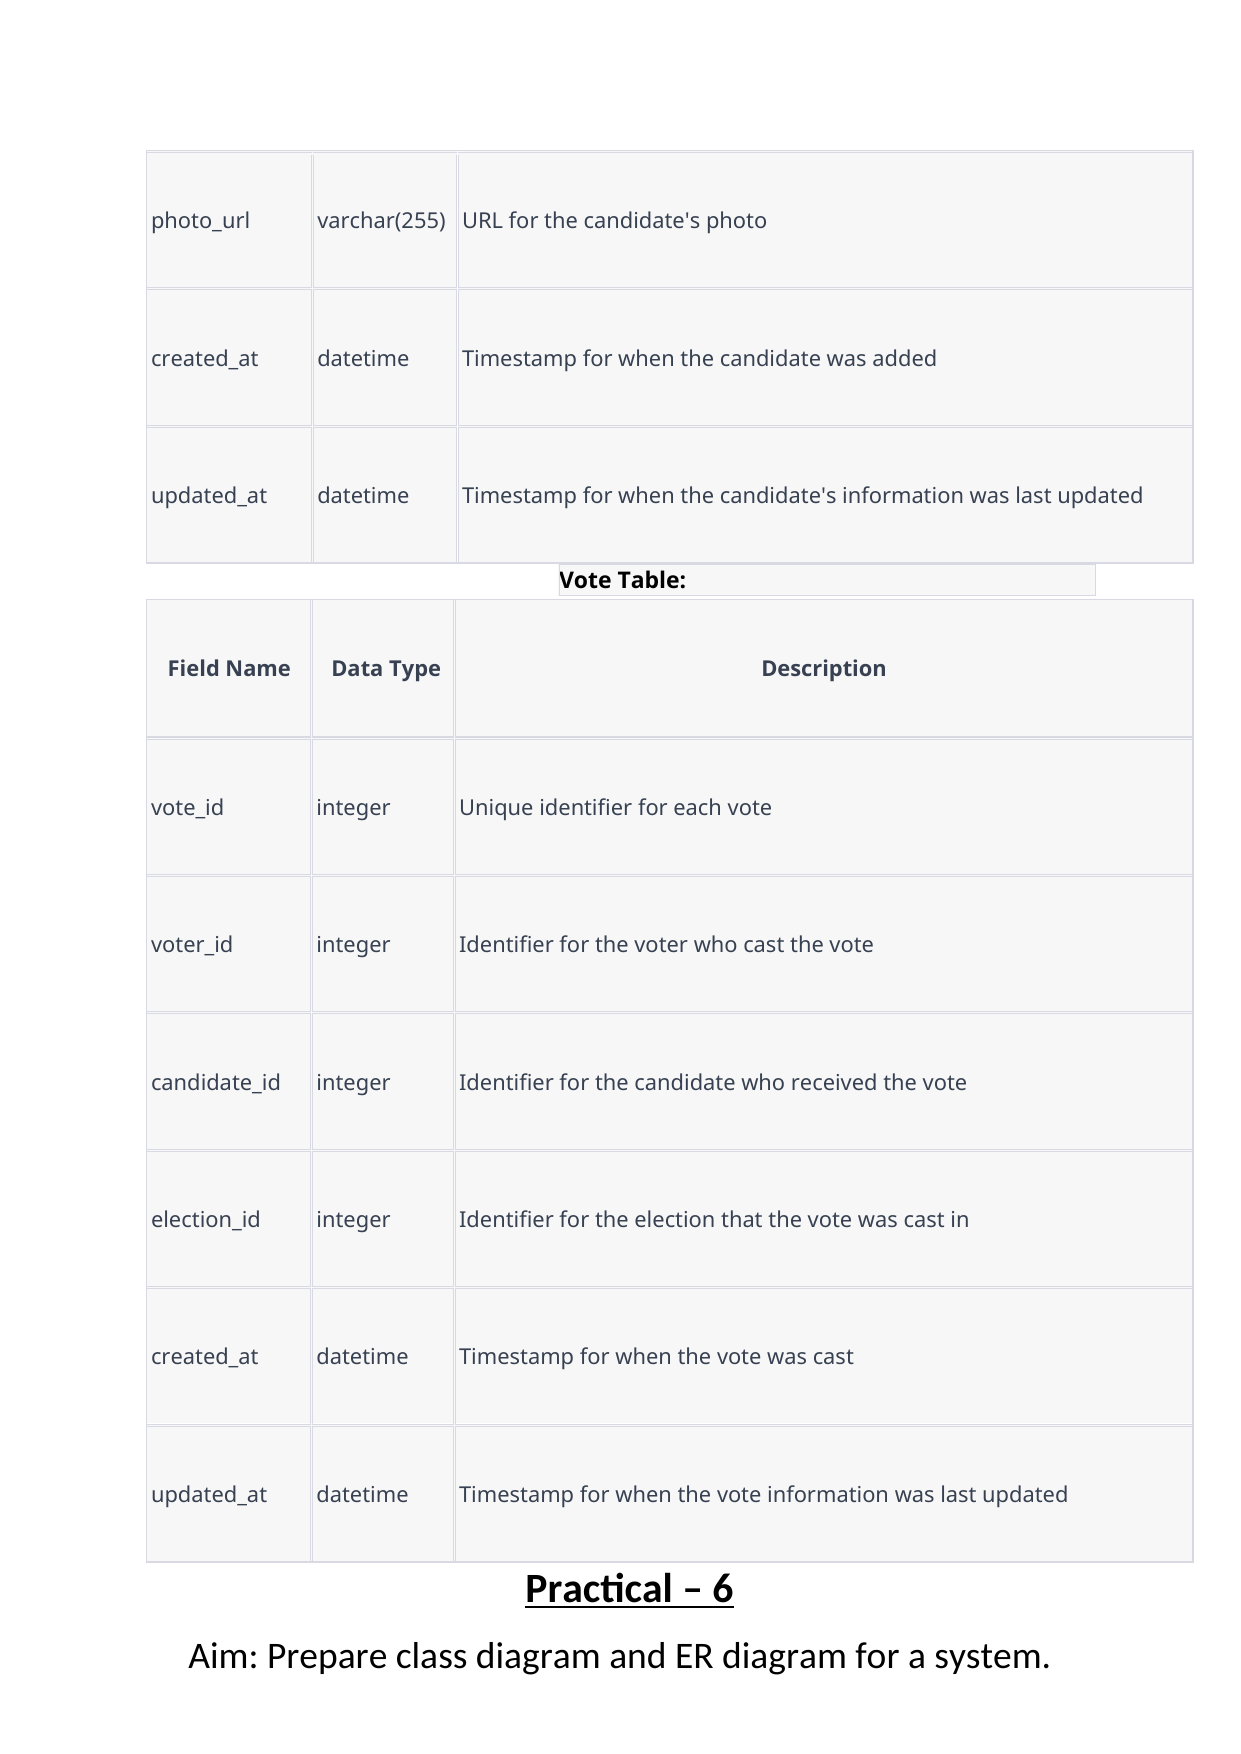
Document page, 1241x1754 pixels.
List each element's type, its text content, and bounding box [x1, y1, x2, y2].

table_cell vote_id [147, 740, 310, 874]
table_cell datetime [313, 1289, 453, 1423]
subtitle Practical – 6 [163, 1563, 1095, 1613]
table_cell integer [313, 877, 453, 1011]
table_header Description [456, 600, 1192, 736]
text Aim: Prepare class diagram and ER diagram for a system. [188, 1632, 1095, 1678]
table_cell Unique identifier for each vote [456, 740, 1192, 874]
text Vote Table: [560, 565, 1095, 595]
table_cell created_at [147, 290, 311, 425]
table_cell datetime [314, 290, 456, 425]
table_cell Timestamp for when the vote information was last updated [456, 1427, 1192, 1561]
table_cell Timestamp for when the vote was cast [456, 1289, 1192, 1423]
table_cell integer [313, 1014, 453, 1149]
table_cell created_at [147, 1289, 310, 1423]
table_cell integer [313, 1152, 453, 1286]
table_cell varchar(255) [313, 153, 457, 287]
table_cell Identifier for the candidate who received the vote [456, 1014, 1192, 1149]
table_cell Identifier for the voter who cast the vote [456, 877, 1192, 1011]
table_cell datetime [313, 1427, 453, 1561]
table_cell integer [313, 740, 453, 874]
table_cell election_id [147, 1152, 310, 1286]
table_cell candidate_id [147, 1014, 310, 1149]
table_cell datetime [314, 428, 456, 562]
table_header Field Name [147, 600, 310, 736]
table_cell Timestamp for when the candidate was added [459, 290, 1192, 425]
table_cell voter_id [147, 877, 310, 1011]
table_header Data Type [313, 600, 453, 736]
table_cell updated_at [147, 1427, 310, 1561]
table_cell photo_url [147, 151, 313, 287]
table_cell updated_at [147, 428, 311, 562]
table_cell Timestamp for when the candidate's information was last updated [459, 428, 1192, 562]
table_cell URL for the candidate's photo [458, 153, 1192, 287]
table_cell Identifier for the election that the vote was cast in [456, 1152, 1192, 1286]
